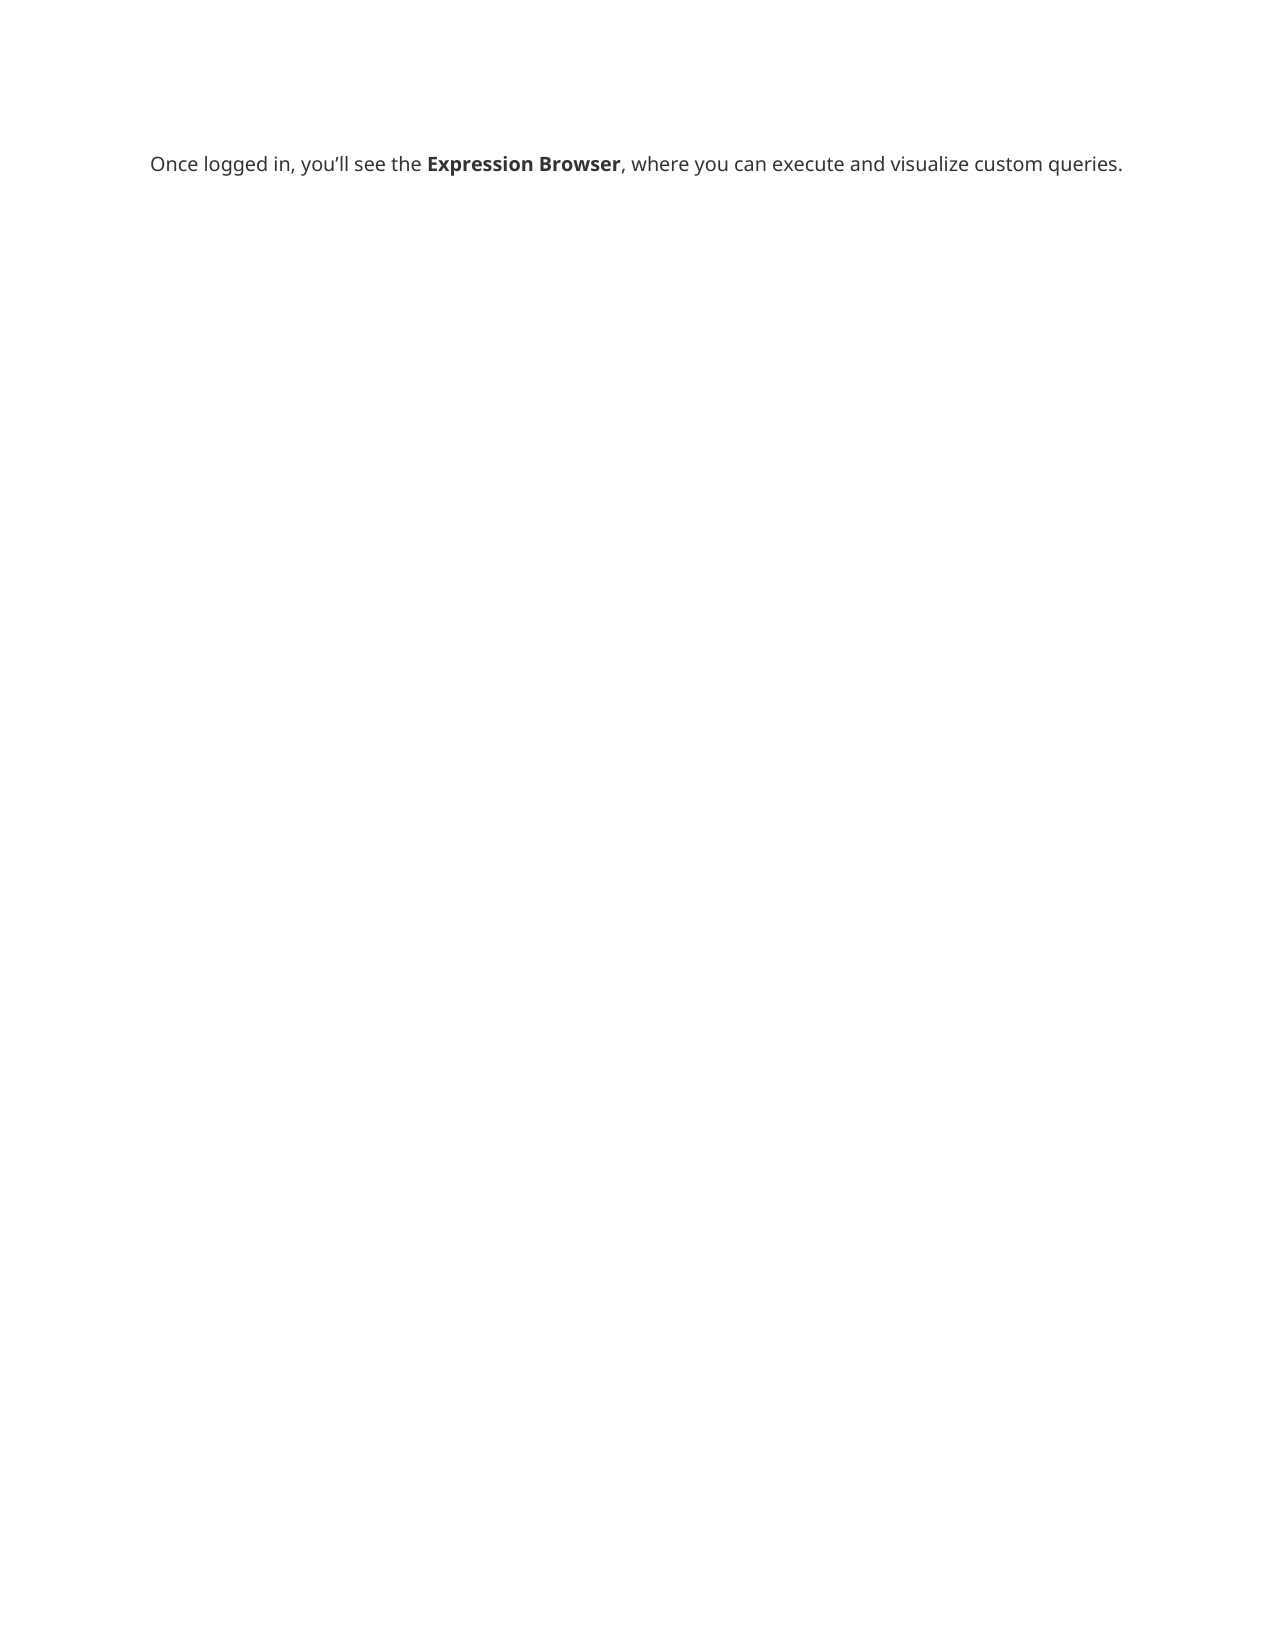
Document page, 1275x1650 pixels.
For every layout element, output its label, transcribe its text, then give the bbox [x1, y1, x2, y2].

text Once logged in, you’ll see the Expression Browser, where you can execute and visualize custom queries. [150, 150, 1125, 177]
